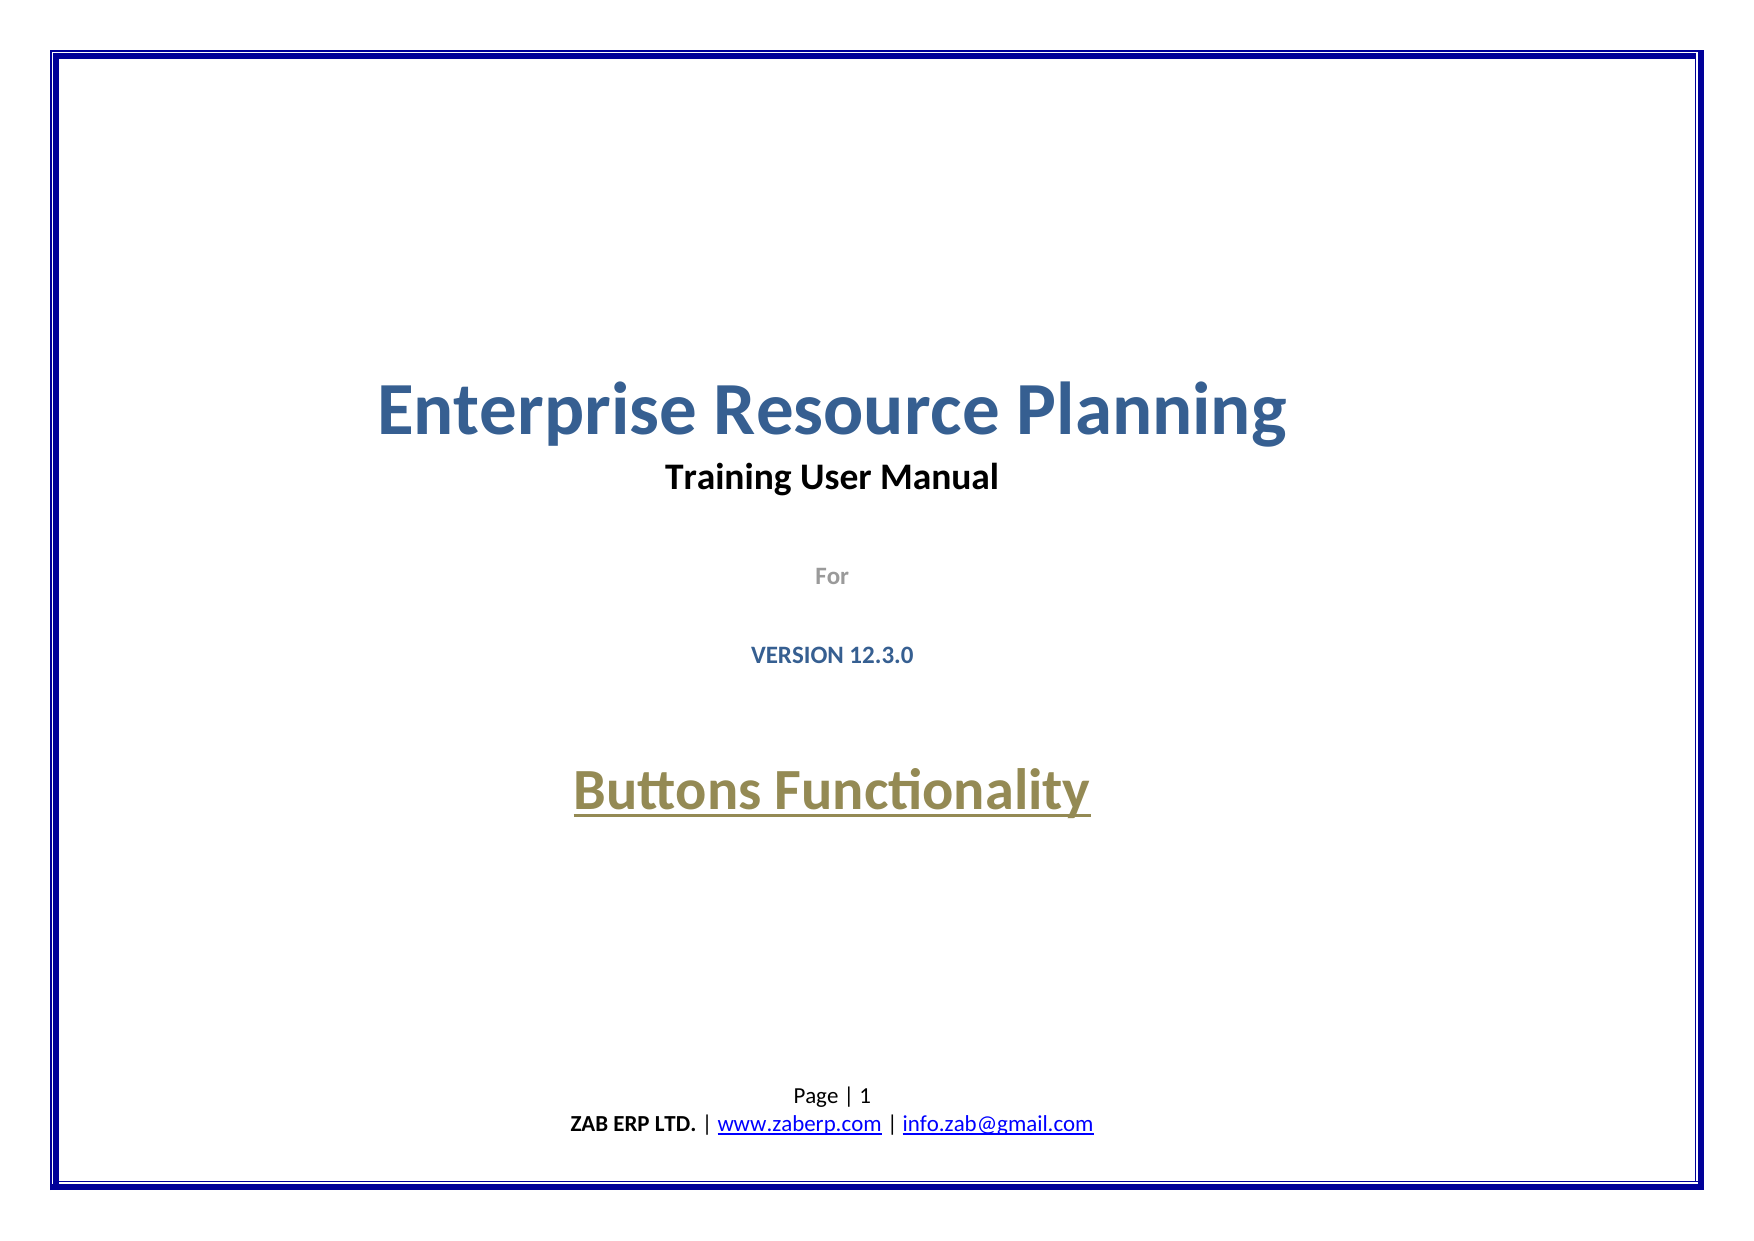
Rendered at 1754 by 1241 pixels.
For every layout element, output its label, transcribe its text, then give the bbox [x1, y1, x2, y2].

text For [60, 560, 1604, 591]
text Buttons Functionality [60, 753, 1604, 824]
text Training User Manual [60, 453, 1604, 499]
text VERSION 12.3.0 [60, 639, 1604, 669]
text Enterprise Resource Planning [60, 362, 1604, 453]
